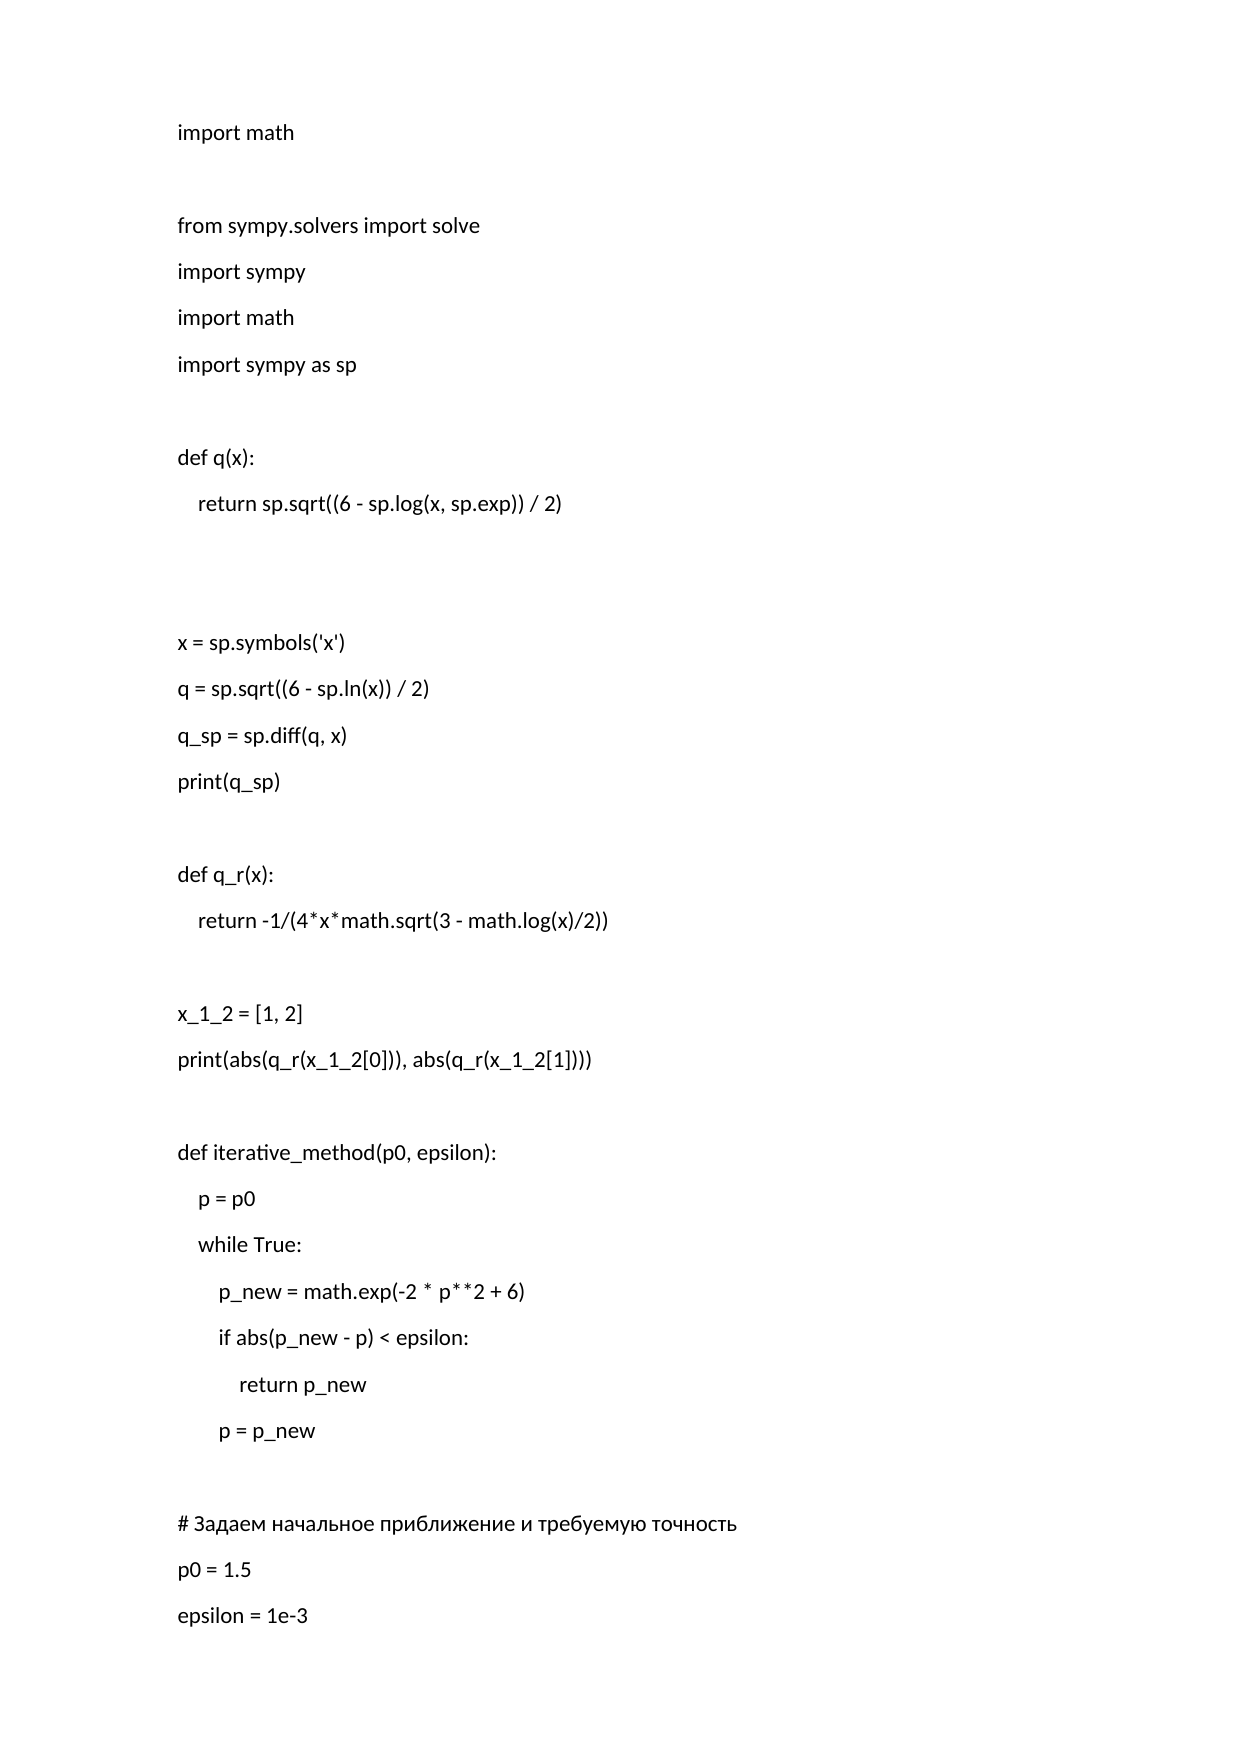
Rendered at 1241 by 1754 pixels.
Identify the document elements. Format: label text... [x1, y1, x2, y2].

text import math [177, 303, 1152, 332]
text print(q_sp) [177, 767, 1152, 795]
text while True: [177, 1231, 1152, 1259]
text q = sp.sqrt((6 - sp.ln(x)) / 2) [177, 674, 1152, 702]
text x_1_2 = [1, 2] [177, 999, 1152, 1027]
text return -1/(4*x*math.sqrt(3 - math.log(x)/2)) [177, 906, 1152, 934]
text def q_r(x): [177, 860, 1152, 888]
text epsilon = 1e-3 [177, 1601, 1152, 1629]
text from sympy.solvers import solve [177, 211, 1152, 239]
text def iterative_method(p0, epsilon): [177, 1138, 1152, 1166]
text def q(x): [177, 443, 1152, 471]
text # Задаем начальное приближение и требуемую точность [177, 1509, 1152, 1537]
text p0 = 1.5 [177, 1555, 1152, 1583]
text x = sp.symbols('x') [177, 628, 1152, 656]
text print(abs(q_r(x_1_2[0])), abs(q_r(x_1_2[1]))) [177, 1045, 1152, 1073]
text q_sp = sp.diff(q, x) [177, 721, 1152, 749]
text return p_new [177, 1370, 1152, 1398]
text p_new = math.exp(-2 * p**2 + 6) [177, 1277, 1152, 1305]
text if abs(p_new - p) < epsilon: [177, 1323, 1152, 1351]
text import sympy as sp [177, 350, 1152, 378]
text return sp.sqrt((6 - sp.log(x, sp.exp)) / 2) [177, 489, 1152, 517]
text import math [177, 118, 1152, 146]
text import sympy [177, 257, 1152, 285]
text p = p_new [177, 1416, 1152, 1444]
text p = p0 [177, 1184, 1152, 1212]
